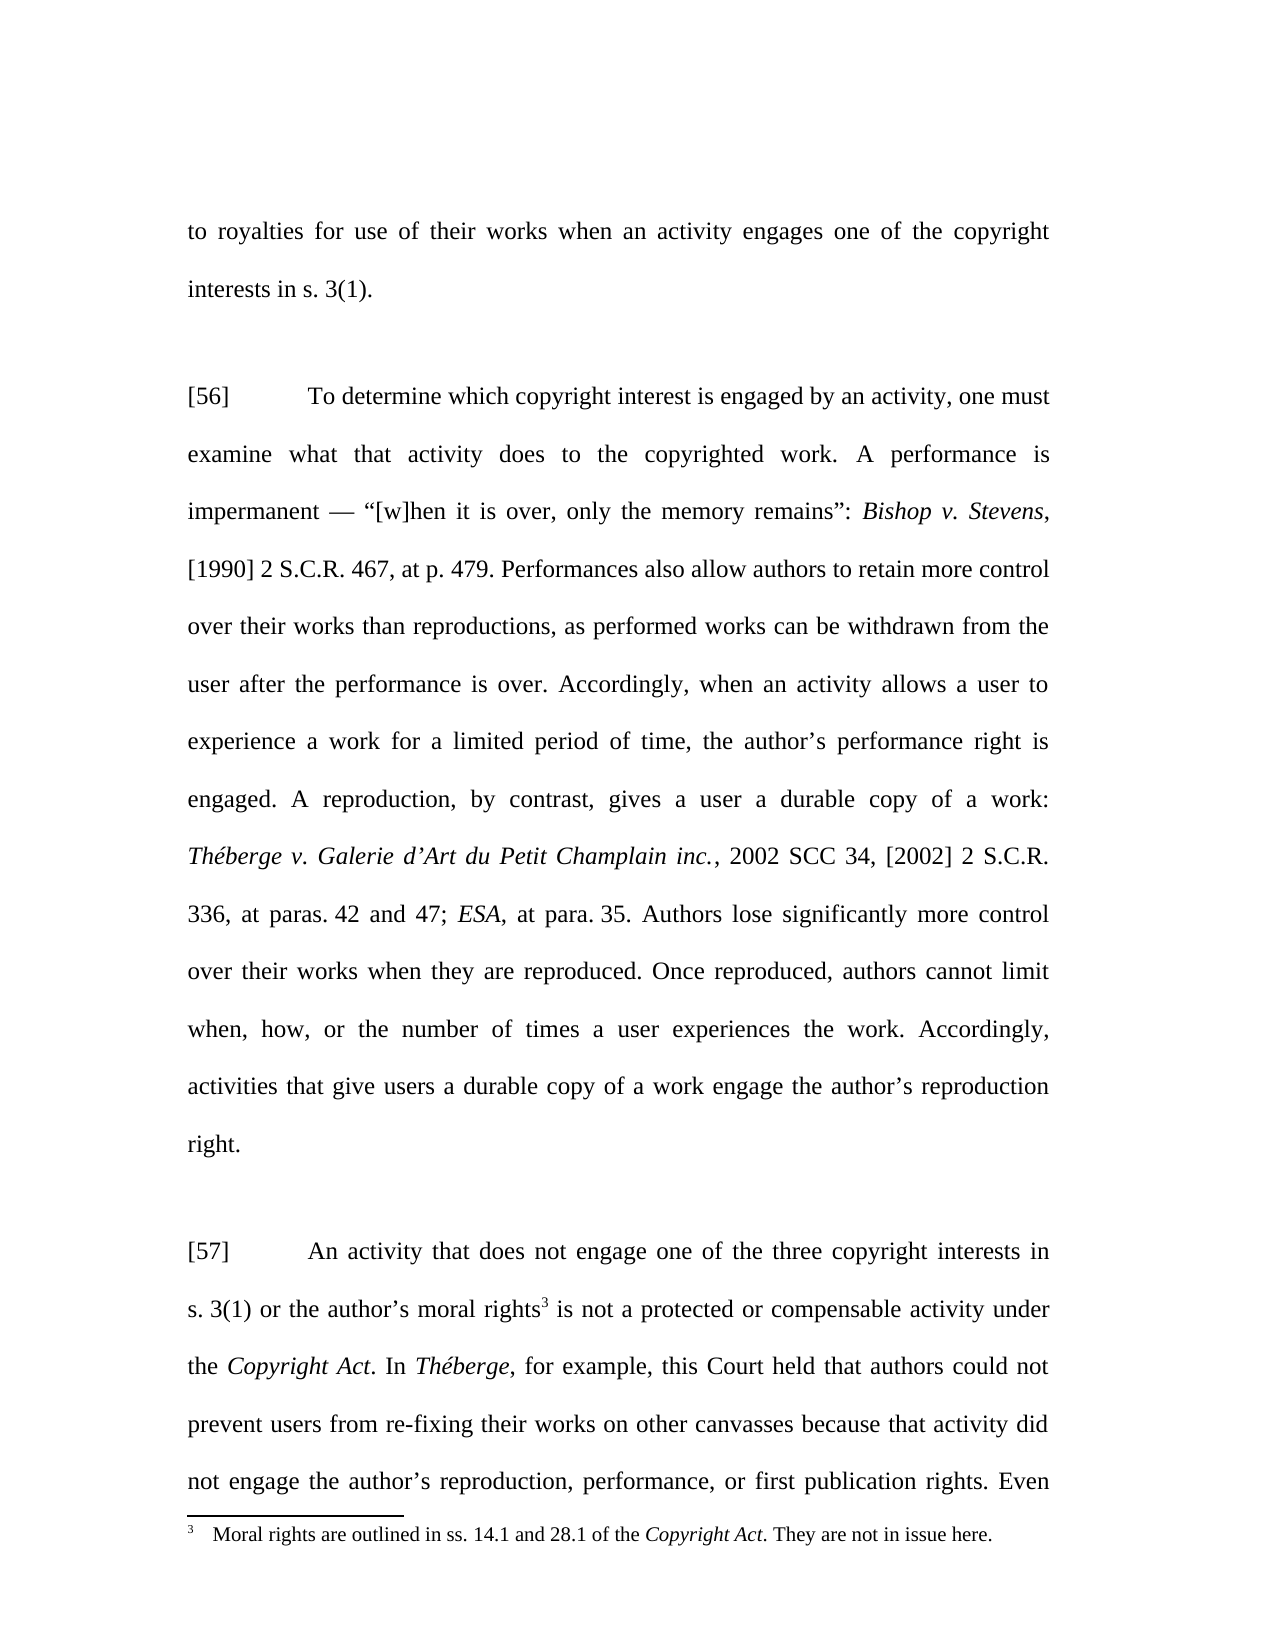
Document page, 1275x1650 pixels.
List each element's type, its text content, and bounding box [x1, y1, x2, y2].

text To determine which copyright interest is engaged by an activity, one must examine what that activity does to the copyrighted work. A performance is impermanent — “[w]hen it is over, only the memory remains”: Bishop v. Stevens, [1990] 2 S.C.R. 467, at p. 479. Performances also allow authors to retain more control over their works than reproductions, as performed works can be withdrawn from the user after the performance is over. Accordingly, when an activity allows a user to experience a work for a limited period of time, the author’s performance right is engaged. A reproduction, by contrast, gives a user a durable copy of a work: Théberge v. Galerie d’Art du Petit Champlain inc., 2002 SCC 34, [2002] 2 S.C.R. 336, at paras. 42 and 47; ESA, at para. 35. Authors lose significantly more control over their works when they are reproduced. Once reproduced, authors cannot limit when, how, or the number of times a user experiences the work. Accordingly, activities that give users a durable copy of a work engage the author’s reproduction right. [187, 381, 1050, 1158]
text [187, 1236, 1050, 1495]
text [187, 216, 1050, 303]
